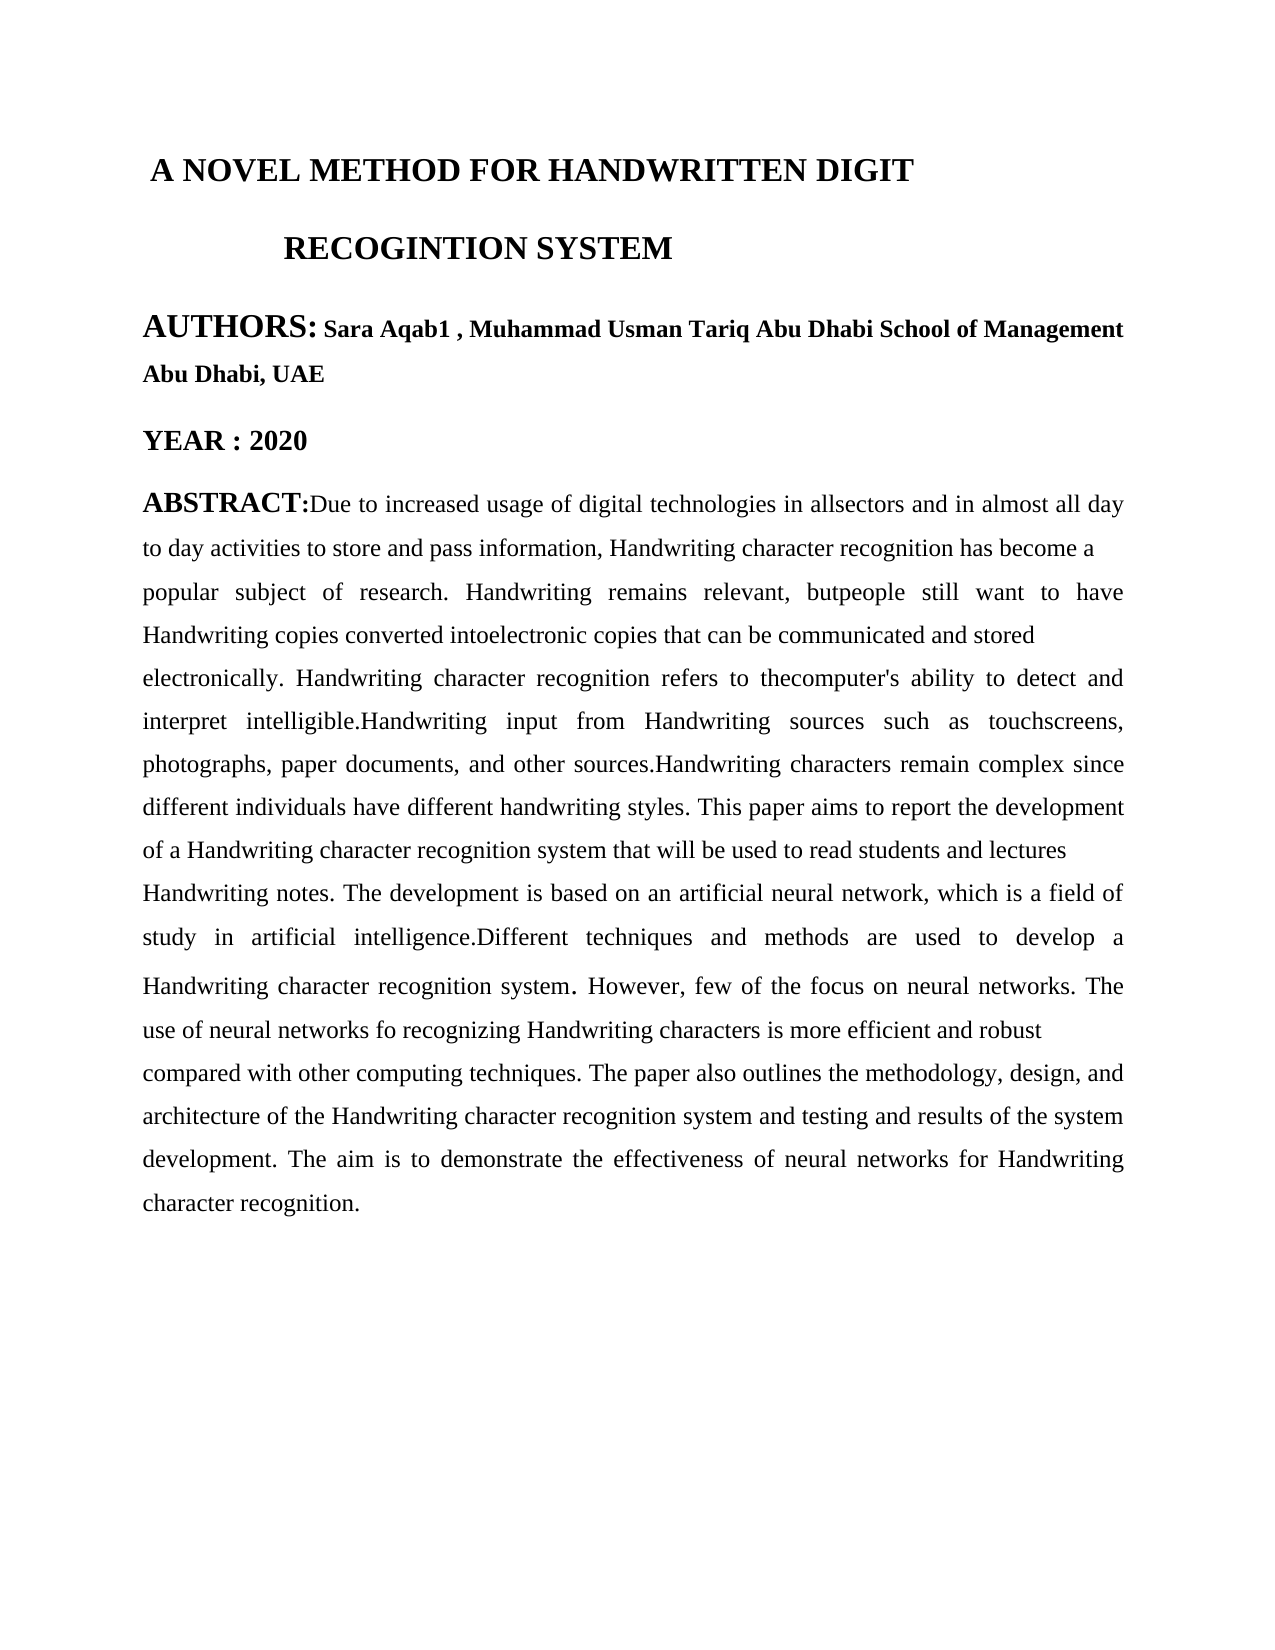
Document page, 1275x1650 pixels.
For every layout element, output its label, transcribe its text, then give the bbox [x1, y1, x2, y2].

text AUTHORS: Sara Aqab1 , Muhammad Usman Tariq Abu Dhabi School of Management Abu Dhabi, UAE [142, 307, 1125, 388]
text compared with other computing techniques. The paper also outlines the methodology, design, and architecture of the Handwriting character recognition system and testing and results of the system development. The aim is to demonstrate the effectiveness of neural networks for Handwriting character recognition. [142, 1058, 1125, 1216]
text Handwriting notes. The development is based on an artificial neural network, which is a field of study in artificial intelligence.Different techniques and methods are used to develop a Handwriting character recognition system. However, few of the focus on neural networks. The use of neural networks fo recognizing Handwriting characters is more efficient and robust [142, 878, 1125, 1044]
text ABSTRACT:Due to increased usage of digital technologies in allsectors and in almost all day to day activities to store and pass information, Handwriting character recognition has become a [142, 486, 1125, 562]
text YEAR : 2020 [142, 423, 1125, 457]
text electronically. Handwriting character recognition refers to thecomputer's ability to detect and interpret intelligible.Handwriting input from Handwriting sources such as touchscreens, photographs, paper documents, and other sources.Handwriting characters remain complex since different individuals have different handwriting styles. This paper aims to report the development of a Handwriting character recognition system that will be used to read students and lectures [142, 663, 1125, 864]
text A NOVEL METHOD FOR HANDWRITTEN DIGIT [150, 150, 1125, 188]
text popular subject of research. Handwriting remains relevant, butpeople still want to have Handwriting copies converted intoelectronic copies that can be communicated and stored [142, 577, 1125, 648]
text RECOGINTION SYSTEM [150, 228, 1125, 267]
